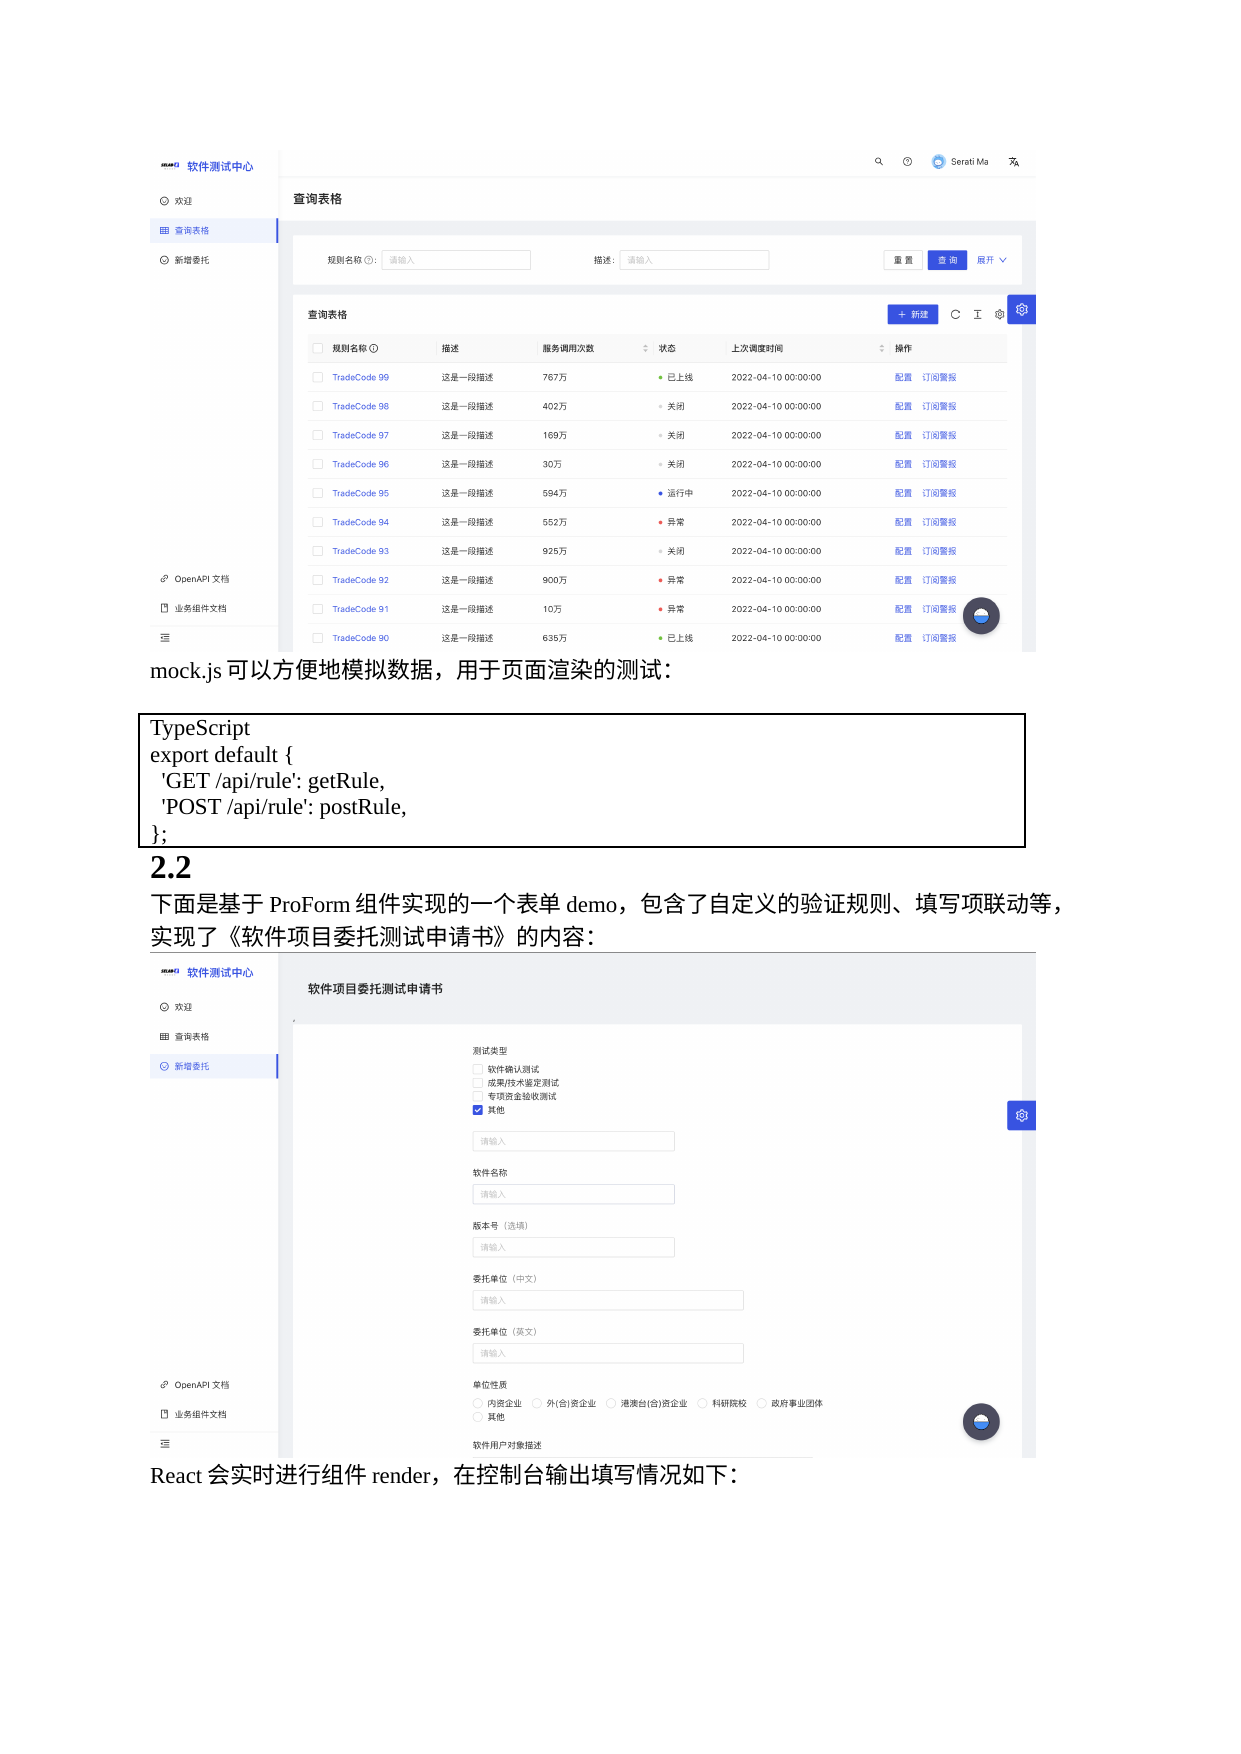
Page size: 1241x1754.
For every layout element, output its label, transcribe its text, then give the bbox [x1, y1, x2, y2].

picture [150, 952, 1036, 1458]
text React会实时进行组件render，在控制台输出填写情况如下： [150, 1457, 1090, 1490]
table_header TypeScript export default { 'GET /api/rule': getRule, 'POST /api/rule': postRule, }; [140, 715, 1024, 846]
picture [150, 150, 1036, 652]
text 下面是基于ProForm组件实现的一个表单demo，包含了自定义的验证规则、填写项联动等，实现了《软件项目委托测试申请书》的内容： [150, 886, 1090, 952]
text mock.js可以方便地模拟数据，用于页面渲染的测试： [150, 652, 1090, 685]
